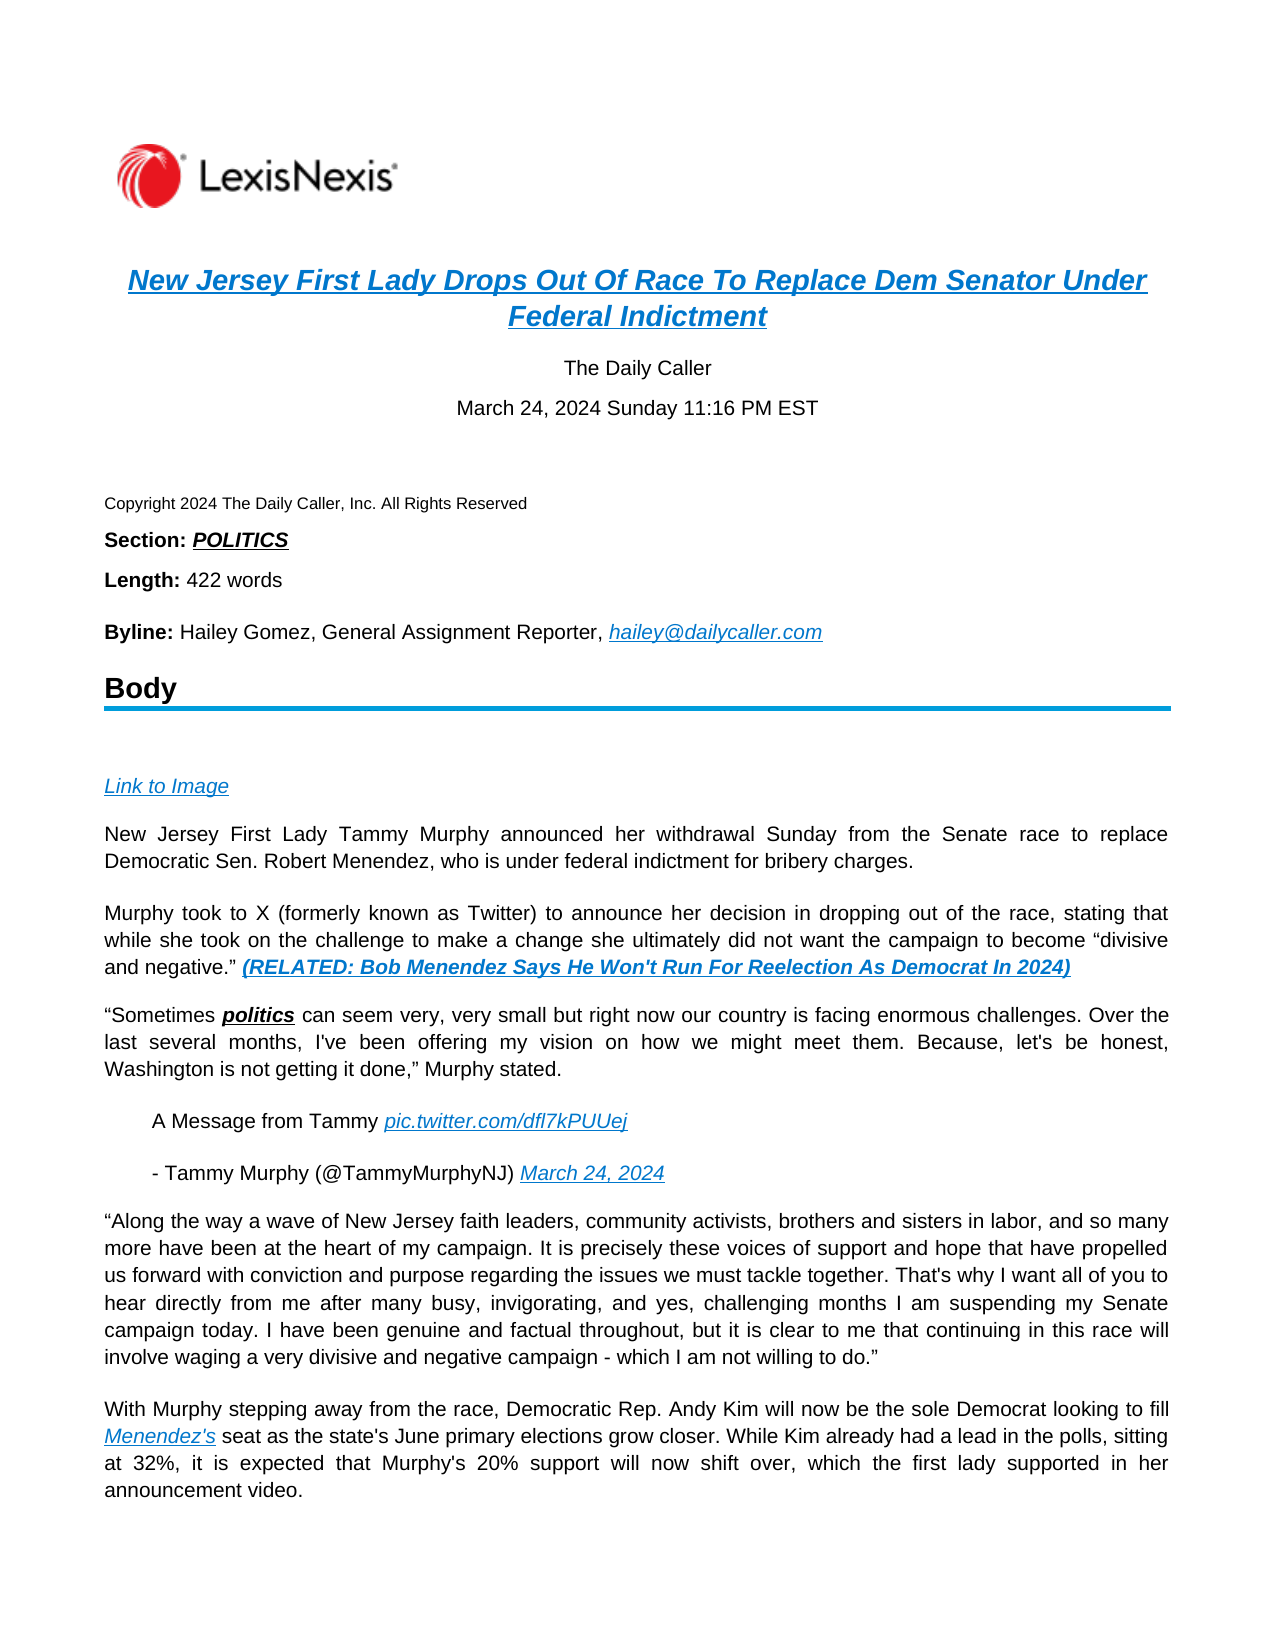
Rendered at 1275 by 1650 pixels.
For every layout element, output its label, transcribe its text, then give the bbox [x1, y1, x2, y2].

text Body [104, 669, 1171, 704]
text Copyright 2024 The Daily Caller, Inc. All Rights Reserved [104, 461, 1171, 513]
text Length: 422 words [104, 565, 1171, 592]
subtitle New Jersey First Lady Drops Out Of Race To Replace Dem Senator Under Federal Indictment [104, 261, 1171, 332]
text “Along the way a wave of New Jersey faith leaders, community activists, brothers and sisters in labor, and so many more have been at the heart of my campaign. It is precisely these voices of support and hope that have propelled us forward with conviction and purpose regarding the issues we must tackle together. That's why I want all of you to hear directly from me after many busy, invigorating, and yes, challenging months I am suspending my Senate campaign today. I have been genuine and factual throughout, but it is clear to me that continuing in this race will involve waging a very divisive and negative campaign - which I am not willing to do.” [104, 1206, 1171, 1368]
text A Message from Tammy pic.twitter.com/dfl7kPUUej [146, 1106, 1171, 1133]
text - Tammy Murphy (@TammyMurphyNJ) March 24, 2024 [146, 1158, 1171, 1185]
text Murphy took to X (formerly known as Twitter) to announce her decision in dropping out of the race, stating that while she took on the challenge to make a change she ultimately did not want the campaign to become “divisive and negative.” (RELATED: Bob Menendez Says He Won't Run For Reelection As Democrat In 2024) [104, 898, 1171, 979]
text Byline: Hailey Gomez, General Assignment Reporter, hailey@dailycaller.com [104, 617, 1171, 644]
text With Murphy stepping away from the race, Democratic Rep. Andy Kim will now be the sole Democrat looking to fill Menendez's seat as the state's June primary elections grow closer. While Kim already had a lead in the polls, sitting at 32%, it is expected that Murphy's 20% support will now shift over, which the first lady supported in her announcement video. [104, 1393, 1171, 1502]
text March 24, 2024 Sunday 11:16 PM EST [104, 393, 1171, 420]
text Link to Image [104, 771, 1171, 798]
text New Jersey First Lady Tammy Murphy announced her withdrawal Sunday from the Senate race to replace Democratic Sen. Robert Menendez, who is under federal indictment for bribery charges. [104, 818, 1171, 873]
picture [104, 144, 412, 208]
text Section: POLITICS [104, 525, 1171, 552]
text “Sometimes politics can seem very, very small but right now our country is facing enormous challenges. Over the last several months, I've been offering my vision on how we might meet them. Because, let's be honest, Washington is not getting it done,” Murphy stated. [104, 1000, 1171, 1081]
text The Daily Caller [104, 353, 1171, 380]
